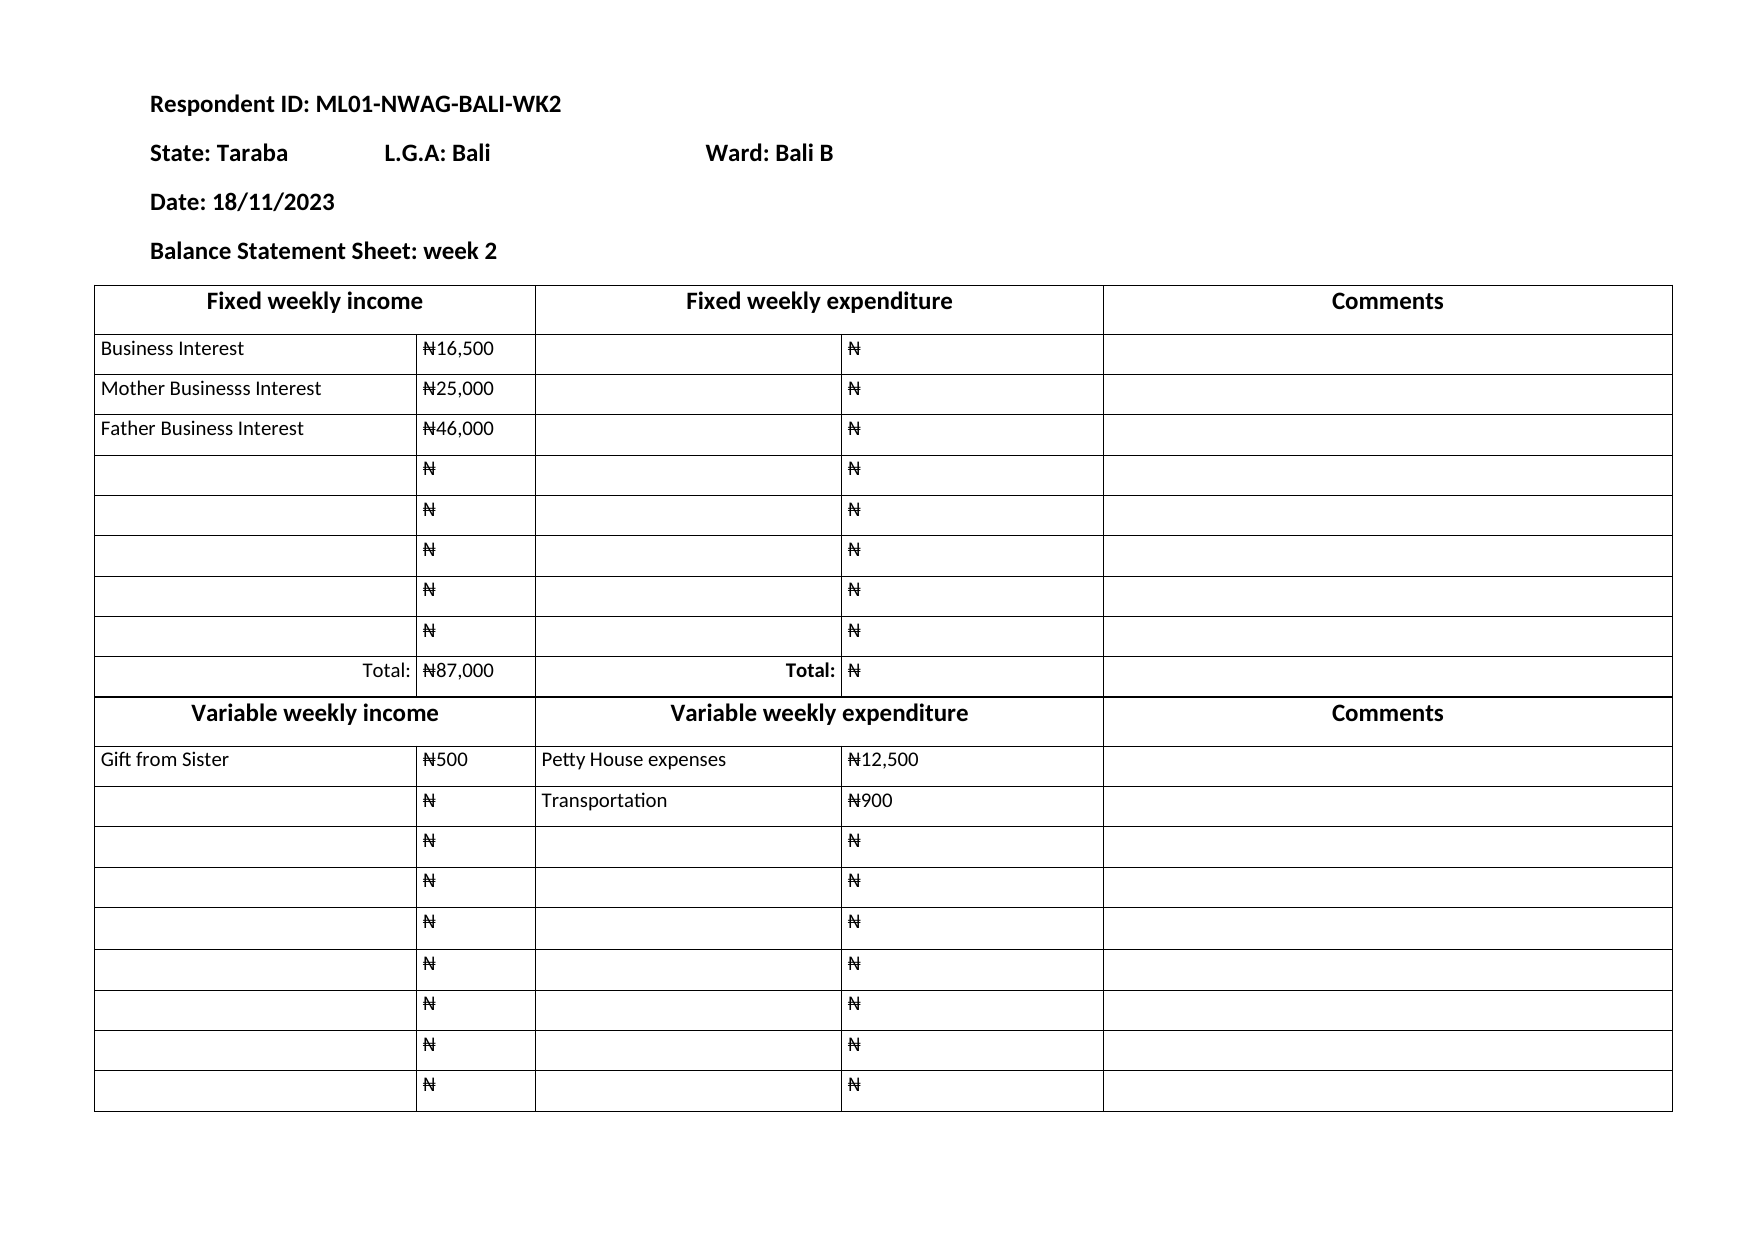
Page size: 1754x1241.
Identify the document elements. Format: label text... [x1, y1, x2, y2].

table_cell ₦ [417, 868, 535, 907]
table_cell ₦ [842, 496, 1103, 535]
table_cell ₦12,500 [842, 747, 1103, 786]
table_cell [536, 868, 841, 907]
table_cell [1104, 415, 1672, 454]
table_cell ₦ [842, 617, 1103, 656]
table_cell Comments [1104, 698, 1672, 746]
text Respondent ID: ML01-NWAG-BALI-WK2 [150, 89, 1604, 119]
table_cell [536, 991, 841, 1030]
table_cell ₦ [842, 1031, 1103, 1070]
table_cell ₦ [417, 908, 535, 949]
table_cell Total: [95, 657, 416, 696]
table_cell [536, 1071, 841, 1111]
table_cell Business Interest [95, 335, 416, 374]
table_cell ₦16,500 [417, 335, 535, 374]
table_cell ₦ [842, 415, 1103, 454]
table_cell [536, 827, 841, 867]
table_cell [95, 617, 416, 656]
table_cell ₦ [417, 991, 535, 1030]
table_cell [536, 617, 841, 656]
table_cell [1104, 991, 1672, 1030]
table_cell [536, 415, 841, 454]
table_cell [95, 868, 416, 907]
table_cell [536, 1031, 841, 1070]
table_cell ₦500 [417, 747, 535, 786]
table_cell [95, 577, 416, 616]
table_cell [1104, 375, 1672, 414]
table_cell ₦ [417, 536, 535, 576]
table_cell [95, 991, 416, 1030]
table_cell [536, 536, 841, 576]
table_cell [536, 456, 841, 495]
table_header Fixed weekly expenditure [536, 286, 1103, 334]
table_cell Gift from Sister [95, 747, 416, 786]
table_cell [1104, 335, 1672, 374]
table_cell [536, 950, 841, 989]
table_cell ₦ [842, 536, 1103, 576]
table_cell [95, 787, 416, 826]
table_cell ₦ [417, 1031, 535, 1070]
table_cell ₦ [842, 335, 1103, 374]
table_cell [1104, 908, 1672, 949]
table_header Fixed weekly income [95, 286, 535, 334]
table_cell Mother Businesss Interest [95, 375, 416, 414]
table_cell [1104, 1071, 1672, 1111]
table_cell [1104, 827, 1672, 867]
table_cell ₦ [842, 657, 1103, 696]
table_cell ₦ [842, 1071, 1103, 1111]
table_cell [95, 536, 416, 576]
table_cell ₦ [842, 868, 1103, 907]
table_cell ₦ [842, 456, 1103, 495]
table_cell [1104, 1031, 1672, 1070]
table_cell Variable weekly expenditure [536, 698, 1103, 746]
table_header Comments [1104, 286, 1672, 334]
table_cell [536, 577, 841, 616]
table_cell ₦ [417, 950, 535, 989]
table_cell [95, 1031, 416, 1070]
table_cell ₦ [842, 827, 1103, 867]
table_cell [1104, 868, 1672, 907]
table_cell [1104, 577, 1672, 616]
table_cell ₦ [417, 496, 535, 535]
table_cell [1104, 456, 1672, 495]
text Balance Statement Sheet: week 2 [150, 236, 1604, 266]
table_cell [1104, 657, 1672, 696]
table_cell [95, 908, 416, 949]
table_cell ₦900 [842, 787, 1103, 826]
table_cell Variable weekly income [95, 698, 535, 746]
table_cell ₦ [417, 617, 535, 656]
table_cell ₦ [417, 577, 535, 616]
table_cell [536, 908, 841, 949]
table_cell ₦ [417, 787, 535, 826]
table_cell ₦ [842, 375, 1103, 414]
table_cell [1104, 617, 1672, 656]
table_cell ₦ [842, 577, 1103, 616]
table_cell [95, 827, 416, 867]
table_cell ₦ [417, 456, 535, 495]
table_cell [95, 1071, 416, 1111]
table_cell [95, 496, 416, 535]
table_cell ₦ [417, 827, 535, 867]
table_cell Father Business Interest [95, 415, 416, 454]
text State: Taraba L.G.A: Bali Ward: Bali B [150, 138, 1604, 168]
table_cell Total: [536, 657, 841, 696]
table_cell [1104, 950, 1672, 989]
table_cell [536, 335, 841, 374]
table_cell [95, 456, 416, 495]
table_cell [1104, 536, 1672, 576]
table_cell ₦ [842, 991, 1103, 1030]
table_cell [1104, 496, 1672, 535]
table_cell ₦87,000 [417, 657, 535, 696]
table_cell [1104, 787, 1672, 826]
table_cell ₦ [842, 908, 1103, 949]
table_cell ₦46,000 [417, 415, 535, 454]
table_cell Transportation [536, 787, 841, 826]
text Date: 18/11/2023 [150, 187, 1604, 217]
table_cell ₦25,000 [417, 375, 535, 414]
table_cell ₦ [417, 1071, 535, 1111]
table_cell Petty House expenses [536, 747, 841, 786]
table_cell [1104, 747, 1672, 786]
table_cell [536, 496, 841, 535]
table_cell [95, 950, 416, 989]
table_cell ₦ [842, 950, 1103, 989]
table_cell [536, 375, 841, 414]
